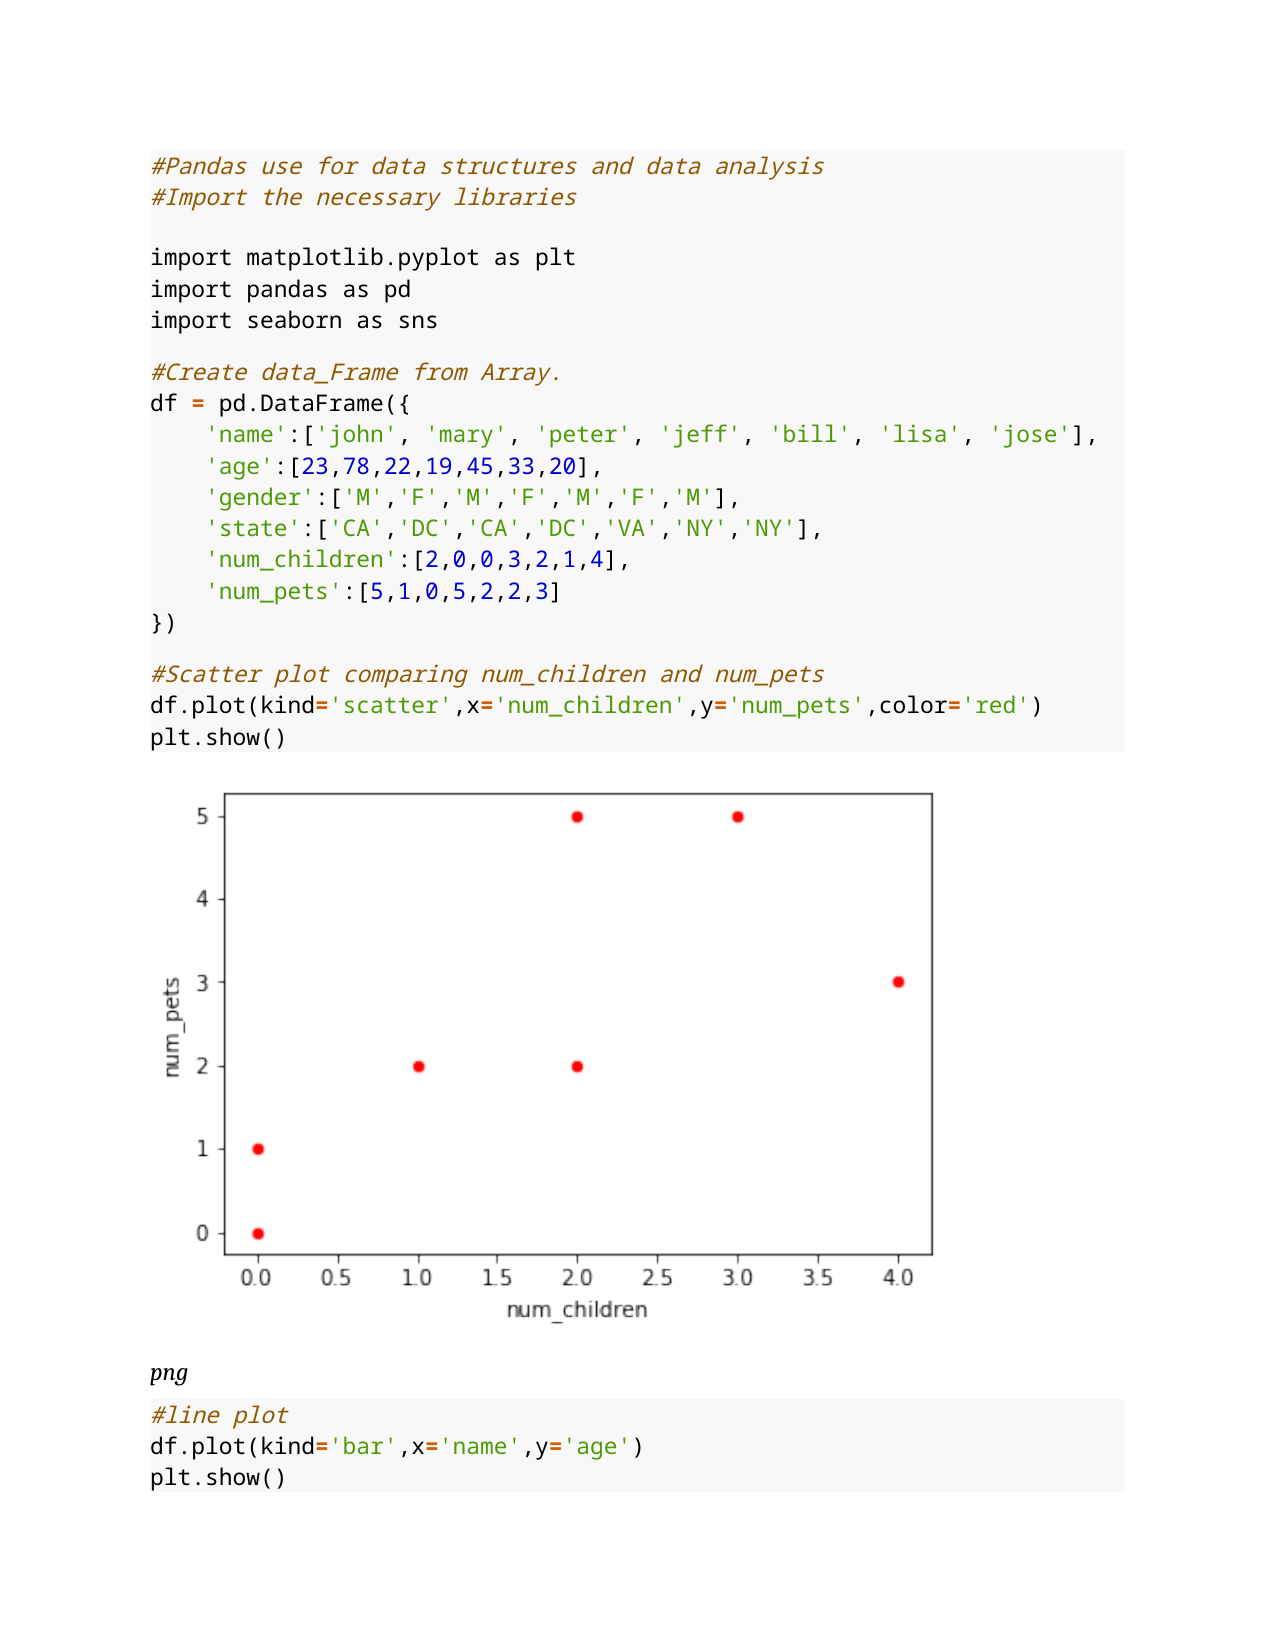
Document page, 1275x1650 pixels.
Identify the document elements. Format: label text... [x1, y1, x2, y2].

text #Pandas use for data structures and data analysis #Import the necessary libraries import matplotlib.pyplot as plt import pandas as pd import seaborn as sns [150, 150, 1125, 335]
text png [150, 1357, 1125, 1386]
text #line plot df.plot(kind='bar',x='name',y='age') plt.show() [287, 1399, 1125, 1492]
text #Scatter plot comparing num_children and num_pets df.plot(kind='scatter',x='num_children',y='num_pets',color='red') plt.show() [287, 658, 1125, 752]
picture [150, 772, 953, 1337]
text #Create data_Frame from Array. df = pd.DataFrame({ 'name':['john', 'mary', 'peter', 'jeff', 'bill', 'lisa', 'jose'], 'age':[23,78,22,19,45,33,20], 'gender':['M','F','M','F','M','F','M'], 'state':['CA','DC','CA','DC','VA','NY','NY'], 'num_children':[2,0,0,3,2,1,4], 'num_pets':[5,1,0,5,2,2,3] }) [150, 356, 1125, 637]
